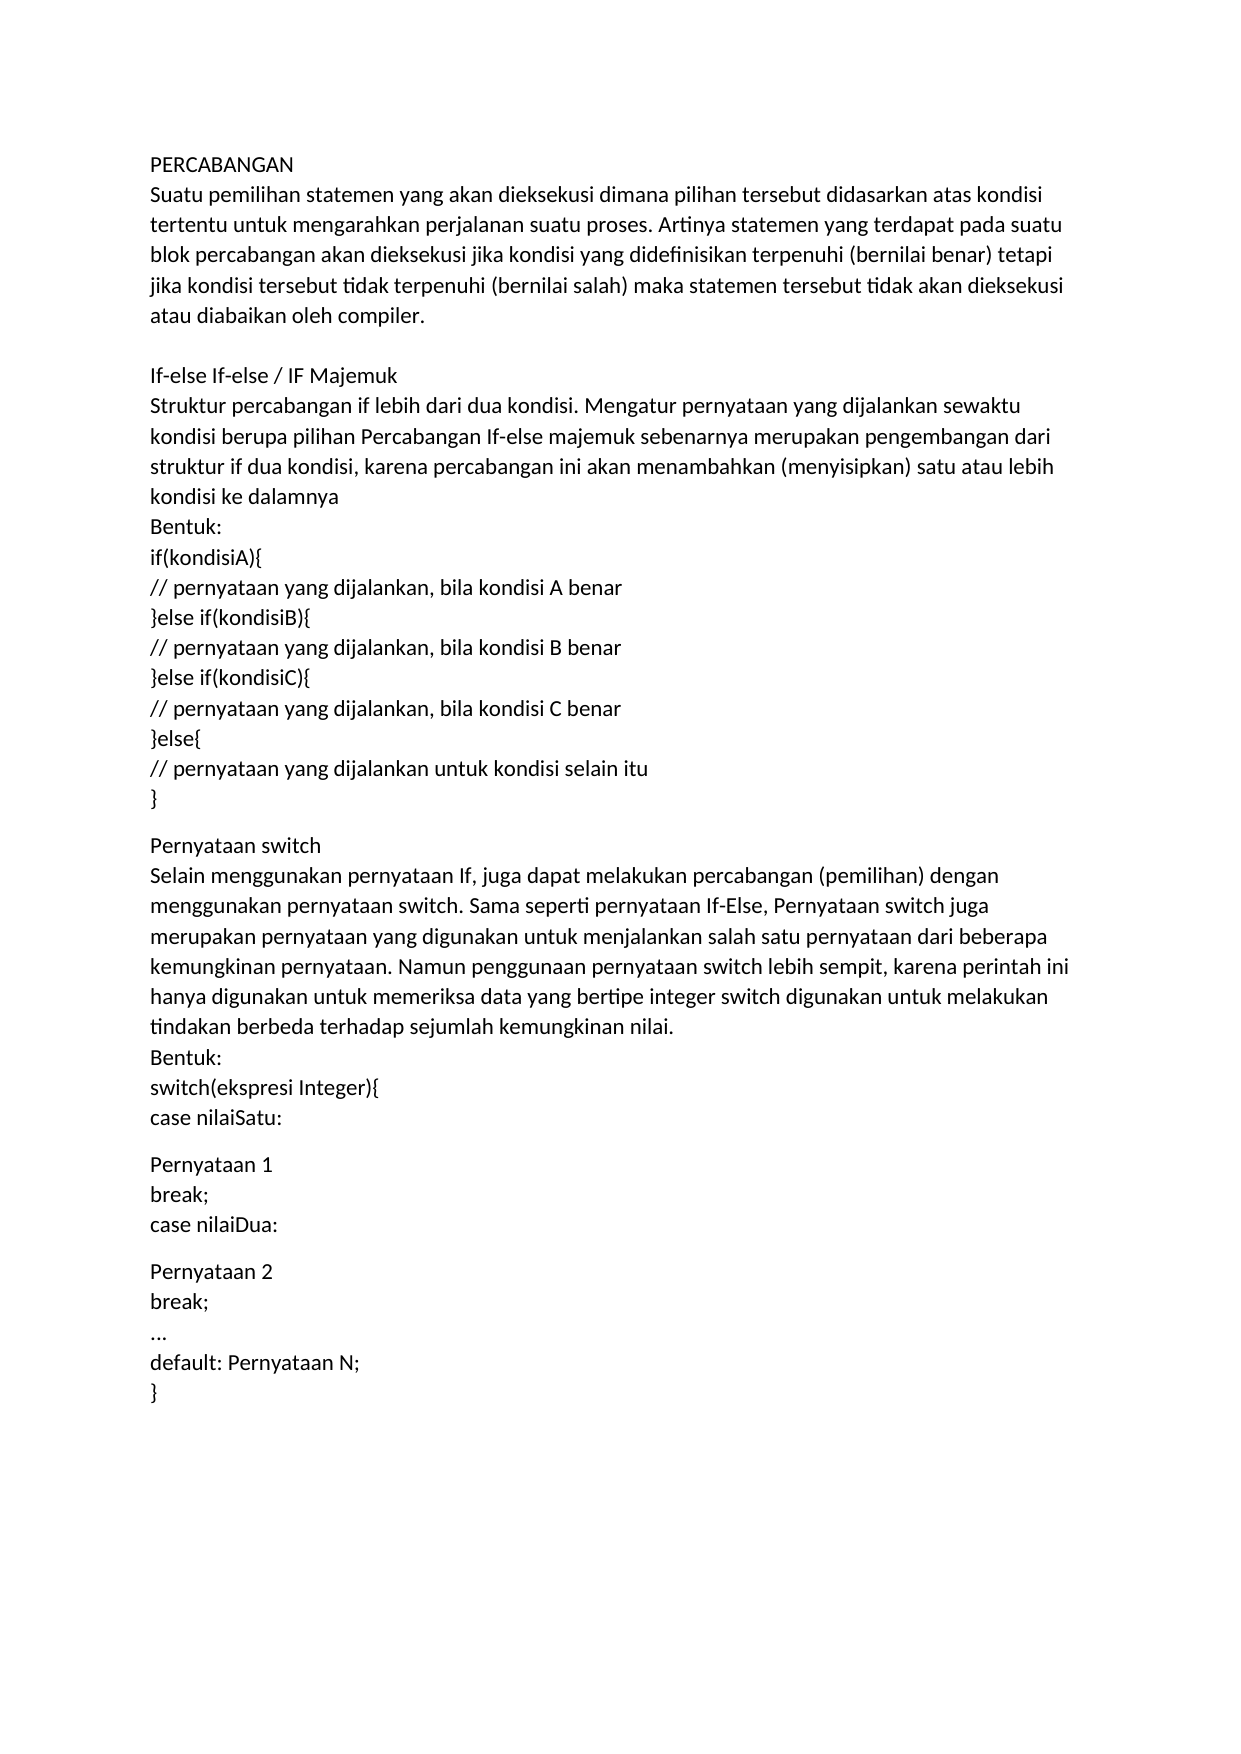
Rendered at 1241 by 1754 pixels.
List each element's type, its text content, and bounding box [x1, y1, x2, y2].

text Pernyataan 1 break; case nilaiDua: [150, 1150, 1090, 1238]
text Pernyataan 2 break; ... default: Pernyataan N; } [150, 1257, 1090, 1406]
text Pernyataan switch Selain menggunakan pernyataan If, juga dapat melakukan percabangan (pemilihan) dengan menggunakan pernyataan switch. Sama seperti pernyataan If-Else, Pernyataan switch juga merupakan pernyataan yang digunakan untuk menjalankan salah satu pernyataan dari beberapa kemungkinan pernyataan. Namun penggunaan pernyataan switch lebih sempit, karena perintah ini hanya digunakan untuk memeriksa data yang bertipe integer switch digunakan untuk melakukan tindakan berbeda terhadap sejumlah kemungkinan nilai. Bentuk: switch(ekspresi Integer){ case nilaiSatu: [150, 831, 1090, 1131]
text PERCABANGAN Suatu pemilihan statemen yang akan dieksekusi dimana pilihan tersebut didasarkan atas kondisi tertentu untuk mengarahkan perjalanan suatu proses. Artinya statemen yang terdapat pada suatu blok percabangan akan dieksekusi jika kondisi yang didefinisikan terpenuhi (bernilai benar) tetapi jika kondisi tersebut tidak terpenuhi (bernilai salah) maka statemen tersebut tidak akan dieksekusi atau diabaikan oleh compiler. If-else If-else / IF Majemuk Struktur percabangan if lebih dari dua kondisi. Mengatur pernyataan yang dijalankan sewaktu kondisi berupa pilihan Percabangan If-else majemuk sebenarnya merupakan pengembangan dari struktur if dua kondisi, karena percabangan ini akan menambahkan (menyisipkan) satu atau lebih kondisi ke dalamnya Bentuk: if(kondisiA){ // pernyataan yang dijalankan, bila kondisi A benar }else if(kondisiB){ // pernyataan yang dijalankan, bila kondisi B benar }else if(kondisiC){ // pernyataan yang dijalankan, bila kondisi C benar }else{ // pernyataan yang dijalankan untuk kondisi selain itu } [150, 150, 1090, 812]
